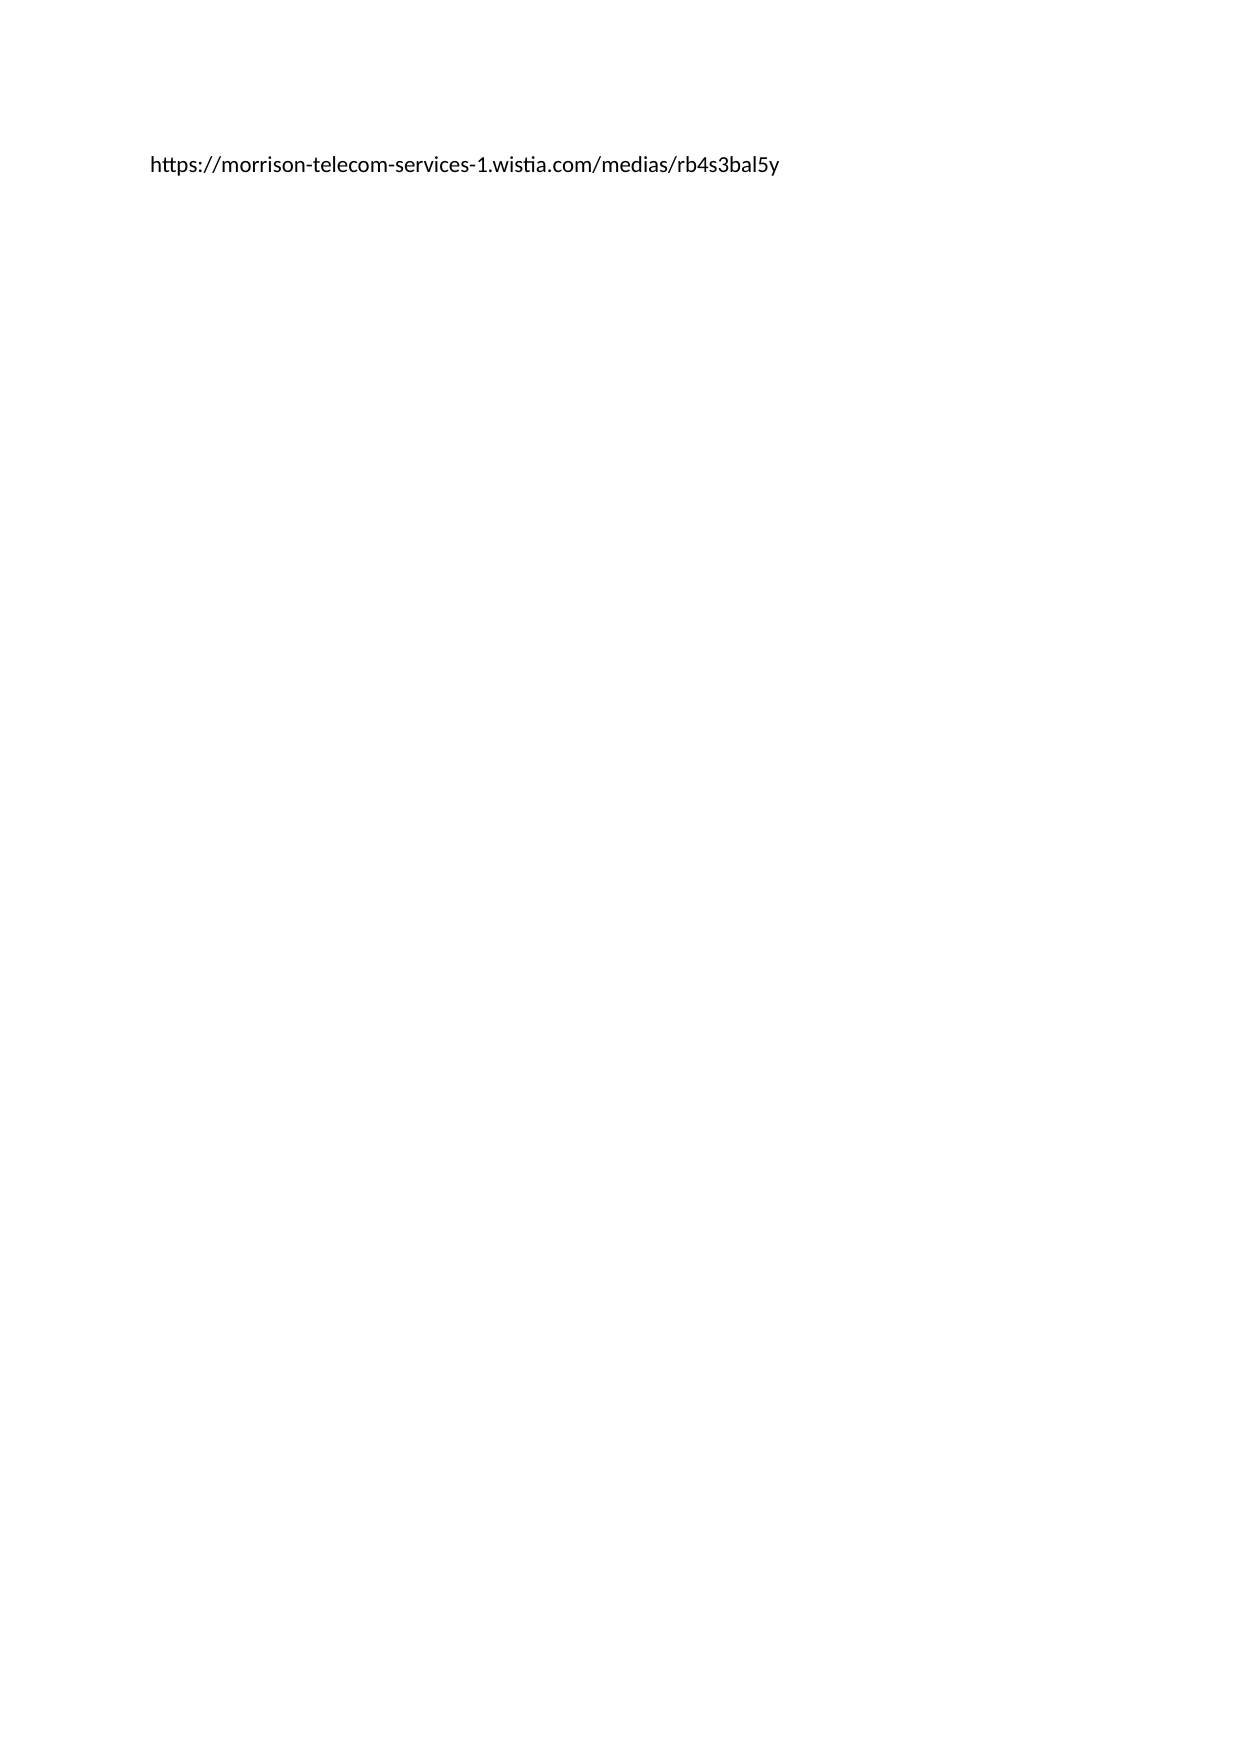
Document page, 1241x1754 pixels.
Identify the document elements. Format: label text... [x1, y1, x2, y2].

text https://morrison-telecom-services-1.wistia.com/medias/rb4s3bal5y [150, 150, 1090, 178]
